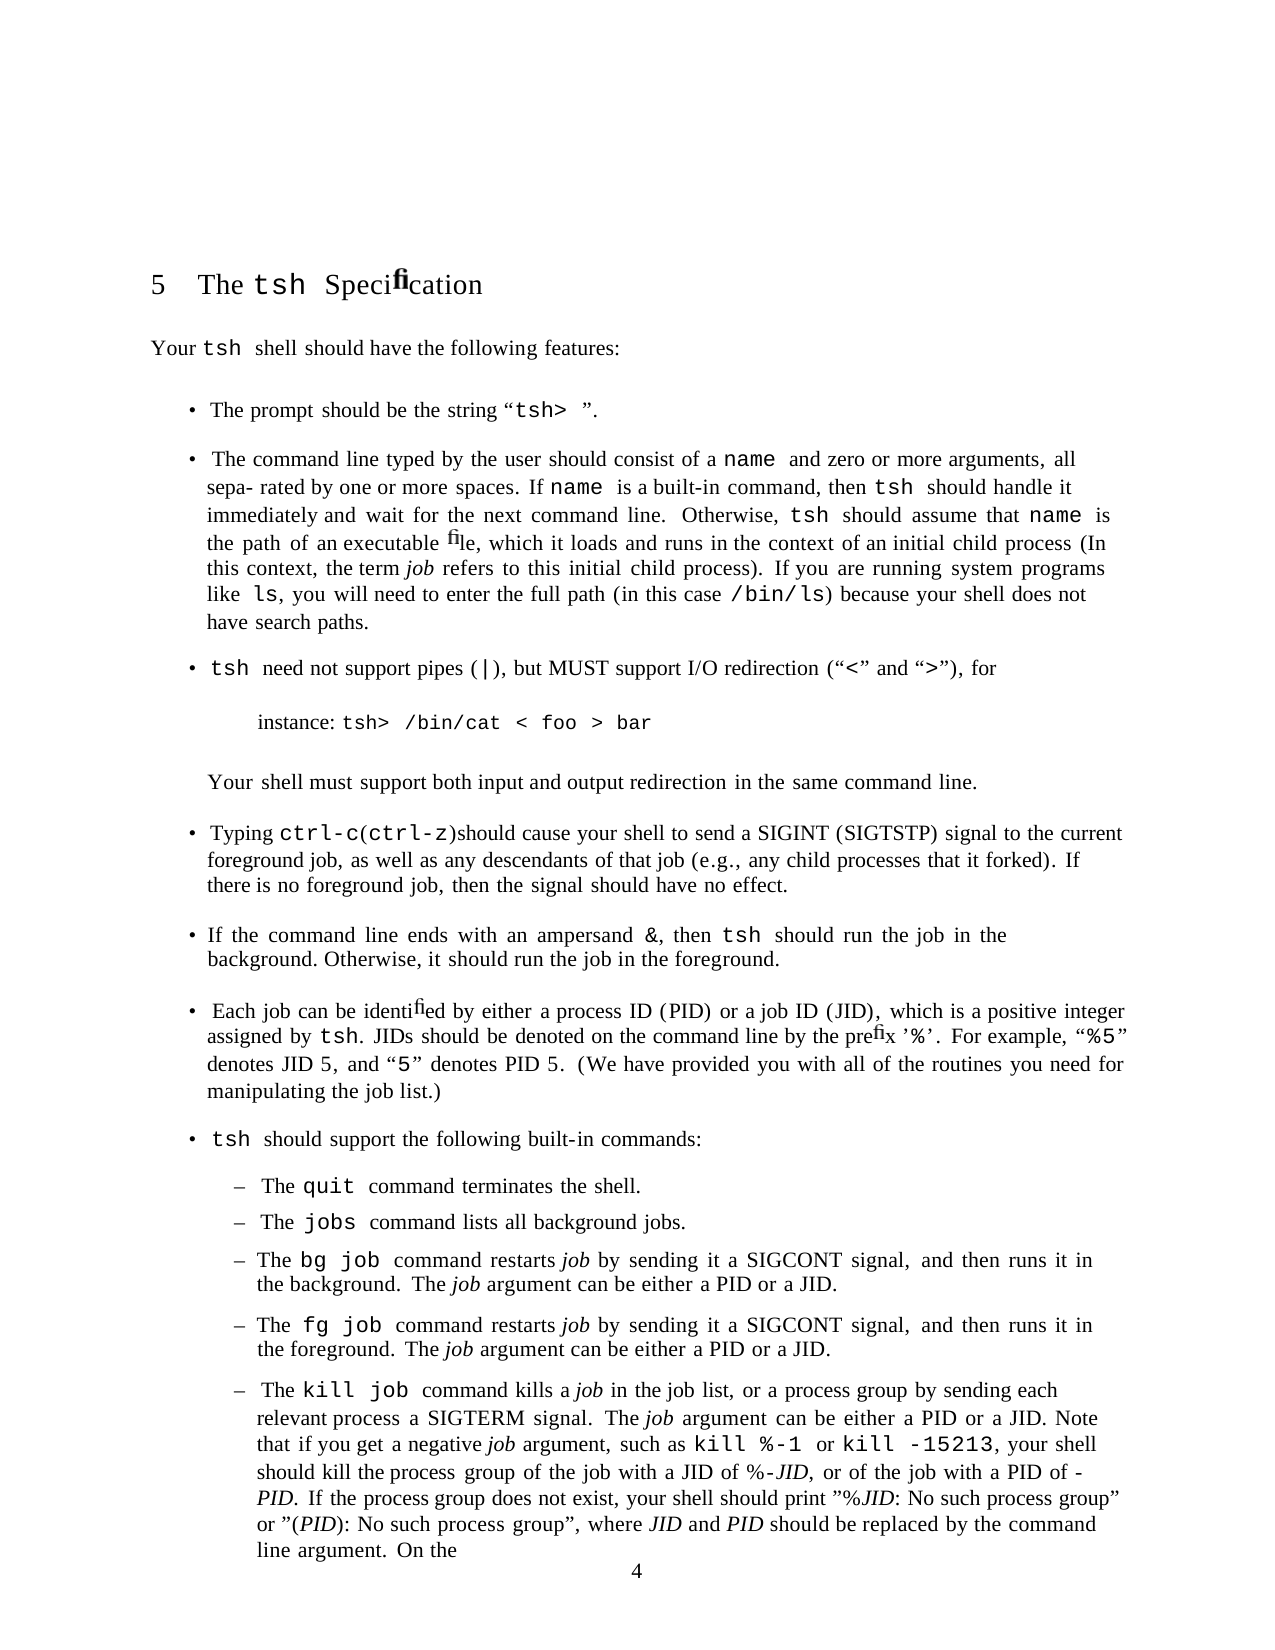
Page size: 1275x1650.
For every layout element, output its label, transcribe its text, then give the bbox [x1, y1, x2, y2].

picture [392, 267, 409, 295]
text – The bg job command restarts job by sending it a SIGCONT signal, and then runs it in the background. The job argument can be either a PID or a JID. [234, 1248, 1123, 1296]
text • tsh should support the following built-in commands: [188, 1129, 1128, 1151]
text • Typing ctrl-c(ctrl-z)should cause your shell to send a SIGINT (SIGTSTP) signal to the current foreground job, as well as any descendants of that job (e.g., any child processes that it forked). If there is no foreground job, then the signal should have no effect. [188, 819, 1123, 897]
picture [872, 1023, 885, 1044]
picture [413, 997, 425, 1019]
text – The kill job command kills a job in the job list, or a process group by sending each relevant process a SIGTERM signal. The job argument can be either a PID or a JID. Note that if you get a negative job argument, such as kill %-1 or kill -15213, your shell should kill the process group of the job with a JID of %-JID, or of the job with a PID of -PID. If the process group does not exist, your shell should print ”%JID: No such process group” or ”(PID): No such process group”, where JID and PID should be replaced by the command line argument. On the [234, 1377, 1123, 1562]
text • Each job can be identied by either a process ID (PID) or a job ID (JID), which is a positive integer assigned by tsh. JIDs should be denoted on the command line by the prex ’%’. For example, “%5” denotes JID 5, and “5” denotes PID 5. (We have provided you with all of the routines you need for manipulating the job list.) [188, 997, 1128, 1103]
text Your shell must support both input and output redirection in the same command line. [207, 773, 1128, 793]
text Your tsh shell should have the following features: [150, 337, 1128, 359]
text • If the command line ends with an ampersand &, then tsh should run the job in the background. Otherwise, it should run the job in the foreground. [188, 923, 1123, 971]
text – The fg job command restarts job by sending it a SIGCONT signal, and then runs it in the foreground. The job argument can be either a PID or a JID. [234, 1312, 1123, 1361]
picture [447, 529, 459, 550]
text • tsh need not support pipes (|), but MUST support I/O redirection (“<” and “>”), for instance: tsh> /bin/cat < foo > bar [188, 655, 1075, 736]
text • The prompt should be the string “tsh> ”. [188, 400, 1128, 422]
text – The quit command terminates the shell. [234, 1176, 1128, 1198]
text • The command line typed by the user should consist of a name and zero or more arguments, all sepa- rated by one or more spaces. If name is a built-in command, then tsh should handle it immediately and wait for the next command line. Otherwise, tsh should assume that name is the path of an executable le, which it loads and runs in the context of an initial child process (In this context, the term job refers to this initial child process). If you are running system programs like ls, you will need to enter the full path (in this case /bin/ls) because your shell does not have search paths. [188, 446, 1123, 634]
text – The jobs command lists all background jobs. [234, 1211, 1128, 1233]
text 5 The tsh Specication [151, 272, 1128, 301]
